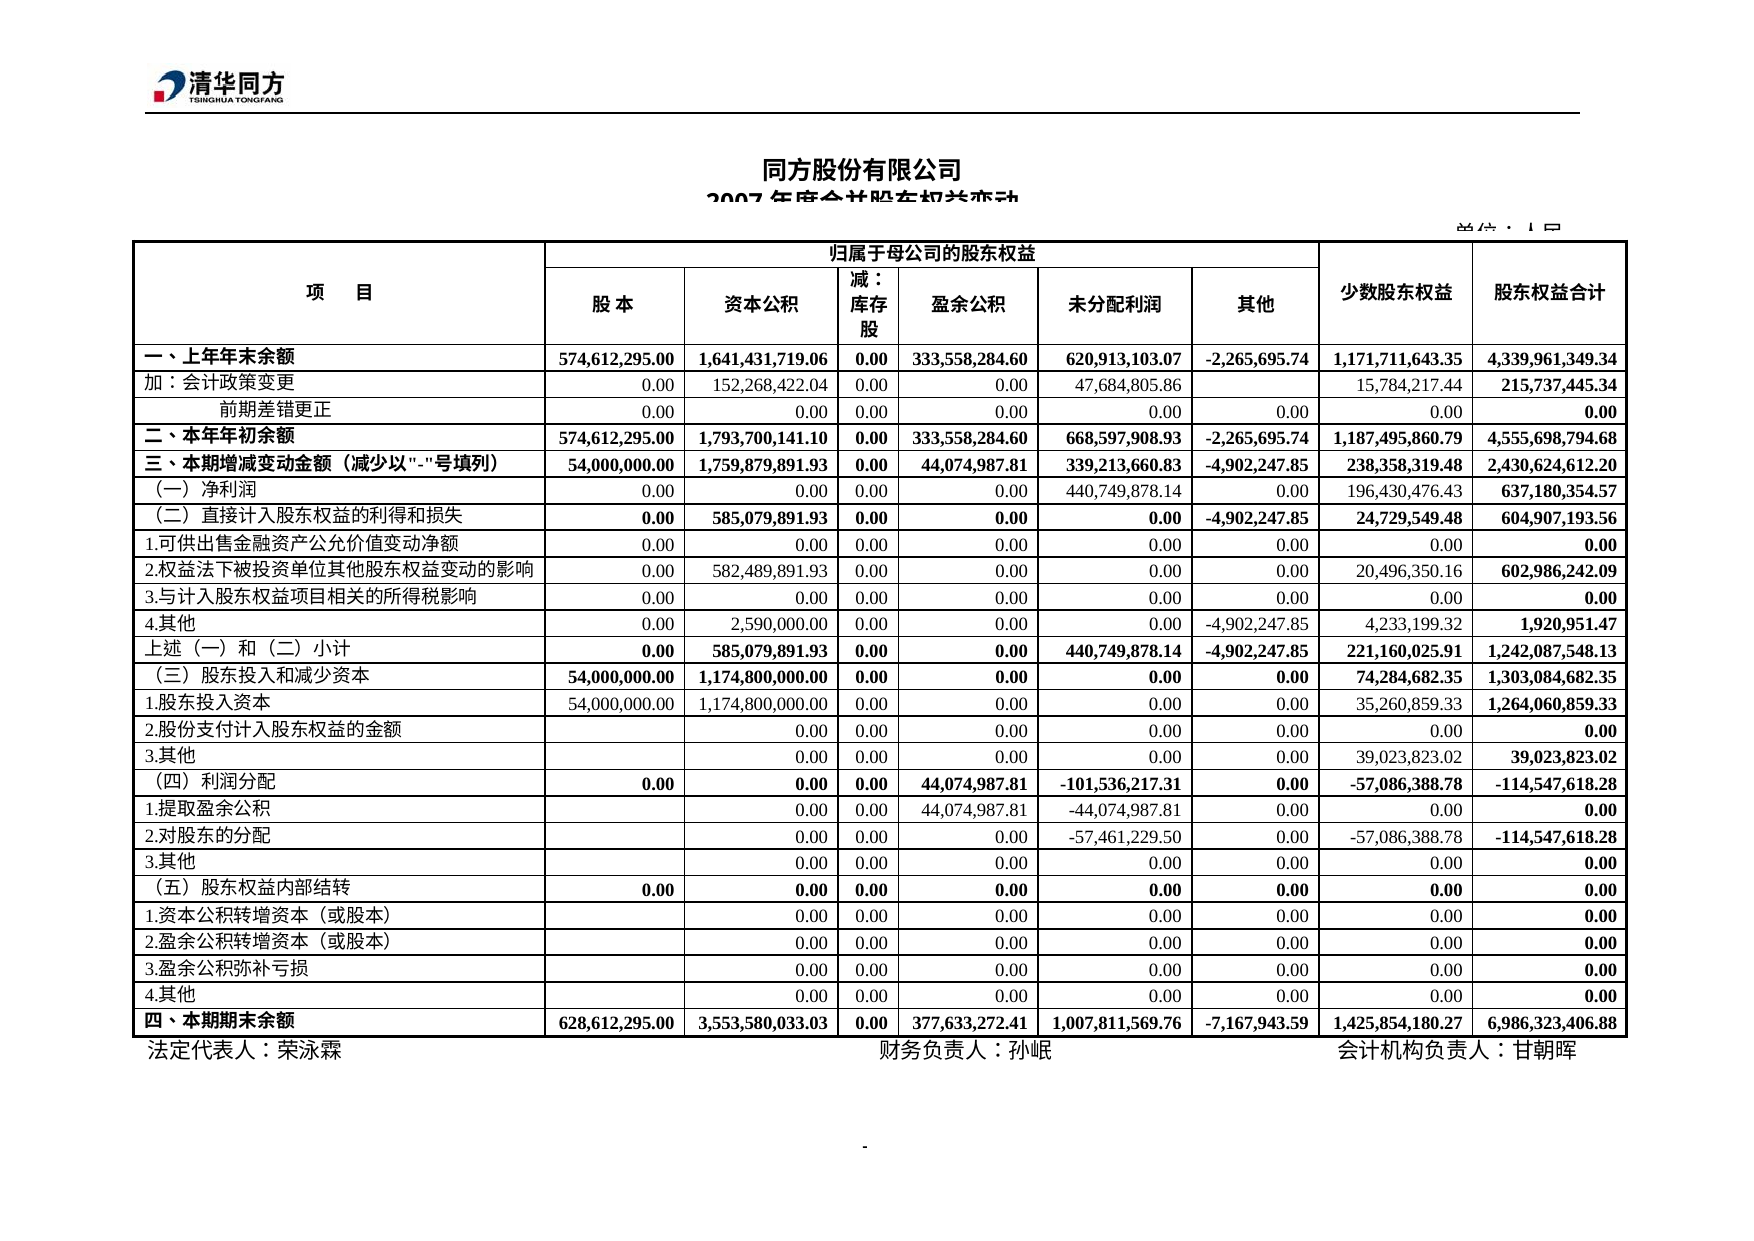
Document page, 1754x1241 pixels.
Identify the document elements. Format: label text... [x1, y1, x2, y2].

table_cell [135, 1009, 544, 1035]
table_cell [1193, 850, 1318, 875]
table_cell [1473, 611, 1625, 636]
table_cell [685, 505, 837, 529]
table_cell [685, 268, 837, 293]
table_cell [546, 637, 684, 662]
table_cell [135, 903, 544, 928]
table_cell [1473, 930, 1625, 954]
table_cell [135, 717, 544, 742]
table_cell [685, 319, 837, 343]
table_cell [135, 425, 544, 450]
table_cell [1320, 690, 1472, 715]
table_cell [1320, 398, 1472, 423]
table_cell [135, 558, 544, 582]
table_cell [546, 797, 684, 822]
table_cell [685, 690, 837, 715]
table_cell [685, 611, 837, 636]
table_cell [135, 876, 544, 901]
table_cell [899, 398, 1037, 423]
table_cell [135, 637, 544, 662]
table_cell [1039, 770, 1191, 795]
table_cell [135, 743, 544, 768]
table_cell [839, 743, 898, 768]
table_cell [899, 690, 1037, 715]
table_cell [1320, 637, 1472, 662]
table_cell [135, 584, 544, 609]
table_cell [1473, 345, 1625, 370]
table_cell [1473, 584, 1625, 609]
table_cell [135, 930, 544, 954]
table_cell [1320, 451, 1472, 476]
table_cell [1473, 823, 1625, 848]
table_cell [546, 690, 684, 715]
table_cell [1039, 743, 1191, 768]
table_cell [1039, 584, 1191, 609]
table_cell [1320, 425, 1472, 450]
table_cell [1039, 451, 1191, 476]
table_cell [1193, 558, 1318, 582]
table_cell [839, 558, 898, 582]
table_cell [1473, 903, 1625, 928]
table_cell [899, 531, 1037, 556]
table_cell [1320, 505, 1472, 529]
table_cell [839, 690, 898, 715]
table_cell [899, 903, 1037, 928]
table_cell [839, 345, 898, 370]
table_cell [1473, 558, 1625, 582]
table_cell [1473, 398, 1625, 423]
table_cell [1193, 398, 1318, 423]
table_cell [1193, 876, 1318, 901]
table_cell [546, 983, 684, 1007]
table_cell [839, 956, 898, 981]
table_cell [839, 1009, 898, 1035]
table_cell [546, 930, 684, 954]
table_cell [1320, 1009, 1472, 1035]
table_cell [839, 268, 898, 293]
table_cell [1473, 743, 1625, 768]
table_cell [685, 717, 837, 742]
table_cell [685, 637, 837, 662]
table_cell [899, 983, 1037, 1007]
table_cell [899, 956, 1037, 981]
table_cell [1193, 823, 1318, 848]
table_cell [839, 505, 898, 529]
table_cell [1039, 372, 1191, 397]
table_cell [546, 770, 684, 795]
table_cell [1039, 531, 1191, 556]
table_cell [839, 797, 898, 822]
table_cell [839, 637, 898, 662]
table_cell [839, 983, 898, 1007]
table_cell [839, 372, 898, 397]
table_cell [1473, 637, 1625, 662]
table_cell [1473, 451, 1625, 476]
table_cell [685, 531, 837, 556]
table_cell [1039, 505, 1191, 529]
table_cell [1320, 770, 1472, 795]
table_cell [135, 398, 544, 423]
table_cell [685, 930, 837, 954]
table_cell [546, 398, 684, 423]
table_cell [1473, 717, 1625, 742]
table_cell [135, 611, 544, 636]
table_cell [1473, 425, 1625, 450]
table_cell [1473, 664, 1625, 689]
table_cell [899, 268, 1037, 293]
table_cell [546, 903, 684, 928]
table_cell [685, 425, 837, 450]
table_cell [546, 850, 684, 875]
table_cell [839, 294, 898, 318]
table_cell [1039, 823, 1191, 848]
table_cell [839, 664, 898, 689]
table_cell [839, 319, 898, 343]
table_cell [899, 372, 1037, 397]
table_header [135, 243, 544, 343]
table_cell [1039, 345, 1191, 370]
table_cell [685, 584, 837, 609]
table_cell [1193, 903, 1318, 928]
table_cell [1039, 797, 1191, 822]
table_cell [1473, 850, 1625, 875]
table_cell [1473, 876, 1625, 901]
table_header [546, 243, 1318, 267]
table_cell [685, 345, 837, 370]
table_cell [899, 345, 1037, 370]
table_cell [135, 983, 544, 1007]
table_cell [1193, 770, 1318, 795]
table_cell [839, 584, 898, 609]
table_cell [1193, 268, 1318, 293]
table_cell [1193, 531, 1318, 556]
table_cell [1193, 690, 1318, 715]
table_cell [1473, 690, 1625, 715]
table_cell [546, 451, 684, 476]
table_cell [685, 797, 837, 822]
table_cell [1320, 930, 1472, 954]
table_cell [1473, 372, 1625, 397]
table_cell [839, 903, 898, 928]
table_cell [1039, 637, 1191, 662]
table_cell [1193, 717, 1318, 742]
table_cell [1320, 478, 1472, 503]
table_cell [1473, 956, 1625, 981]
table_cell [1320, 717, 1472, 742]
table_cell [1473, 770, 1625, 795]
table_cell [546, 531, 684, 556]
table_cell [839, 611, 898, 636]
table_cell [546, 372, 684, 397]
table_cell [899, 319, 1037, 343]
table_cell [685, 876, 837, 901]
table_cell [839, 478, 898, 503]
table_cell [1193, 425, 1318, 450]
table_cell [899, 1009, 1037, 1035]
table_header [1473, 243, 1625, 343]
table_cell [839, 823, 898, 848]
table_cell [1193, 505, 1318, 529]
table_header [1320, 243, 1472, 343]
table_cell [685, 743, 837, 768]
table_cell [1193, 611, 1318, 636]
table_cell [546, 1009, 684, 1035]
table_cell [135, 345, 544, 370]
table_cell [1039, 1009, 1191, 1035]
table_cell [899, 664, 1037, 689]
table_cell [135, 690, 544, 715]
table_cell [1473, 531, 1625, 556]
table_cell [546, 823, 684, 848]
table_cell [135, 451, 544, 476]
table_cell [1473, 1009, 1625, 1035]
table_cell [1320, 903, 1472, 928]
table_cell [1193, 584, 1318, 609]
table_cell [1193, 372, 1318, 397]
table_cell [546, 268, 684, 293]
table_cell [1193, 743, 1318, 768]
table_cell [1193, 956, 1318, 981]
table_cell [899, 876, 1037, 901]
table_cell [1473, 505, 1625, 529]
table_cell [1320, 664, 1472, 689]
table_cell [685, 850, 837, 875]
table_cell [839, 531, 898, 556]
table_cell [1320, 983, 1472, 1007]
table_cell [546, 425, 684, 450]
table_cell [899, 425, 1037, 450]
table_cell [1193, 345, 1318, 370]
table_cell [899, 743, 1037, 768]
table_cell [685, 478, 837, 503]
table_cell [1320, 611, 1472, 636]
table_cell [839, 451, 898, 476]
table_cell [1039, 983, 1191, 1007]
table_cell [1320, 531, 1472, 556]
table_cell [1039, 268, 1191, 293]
text 法定代表人：荣泳霖 财务负责人：孙岷 会计机构负责人：甘朝晖 [148, 1038, 1643, 1063]
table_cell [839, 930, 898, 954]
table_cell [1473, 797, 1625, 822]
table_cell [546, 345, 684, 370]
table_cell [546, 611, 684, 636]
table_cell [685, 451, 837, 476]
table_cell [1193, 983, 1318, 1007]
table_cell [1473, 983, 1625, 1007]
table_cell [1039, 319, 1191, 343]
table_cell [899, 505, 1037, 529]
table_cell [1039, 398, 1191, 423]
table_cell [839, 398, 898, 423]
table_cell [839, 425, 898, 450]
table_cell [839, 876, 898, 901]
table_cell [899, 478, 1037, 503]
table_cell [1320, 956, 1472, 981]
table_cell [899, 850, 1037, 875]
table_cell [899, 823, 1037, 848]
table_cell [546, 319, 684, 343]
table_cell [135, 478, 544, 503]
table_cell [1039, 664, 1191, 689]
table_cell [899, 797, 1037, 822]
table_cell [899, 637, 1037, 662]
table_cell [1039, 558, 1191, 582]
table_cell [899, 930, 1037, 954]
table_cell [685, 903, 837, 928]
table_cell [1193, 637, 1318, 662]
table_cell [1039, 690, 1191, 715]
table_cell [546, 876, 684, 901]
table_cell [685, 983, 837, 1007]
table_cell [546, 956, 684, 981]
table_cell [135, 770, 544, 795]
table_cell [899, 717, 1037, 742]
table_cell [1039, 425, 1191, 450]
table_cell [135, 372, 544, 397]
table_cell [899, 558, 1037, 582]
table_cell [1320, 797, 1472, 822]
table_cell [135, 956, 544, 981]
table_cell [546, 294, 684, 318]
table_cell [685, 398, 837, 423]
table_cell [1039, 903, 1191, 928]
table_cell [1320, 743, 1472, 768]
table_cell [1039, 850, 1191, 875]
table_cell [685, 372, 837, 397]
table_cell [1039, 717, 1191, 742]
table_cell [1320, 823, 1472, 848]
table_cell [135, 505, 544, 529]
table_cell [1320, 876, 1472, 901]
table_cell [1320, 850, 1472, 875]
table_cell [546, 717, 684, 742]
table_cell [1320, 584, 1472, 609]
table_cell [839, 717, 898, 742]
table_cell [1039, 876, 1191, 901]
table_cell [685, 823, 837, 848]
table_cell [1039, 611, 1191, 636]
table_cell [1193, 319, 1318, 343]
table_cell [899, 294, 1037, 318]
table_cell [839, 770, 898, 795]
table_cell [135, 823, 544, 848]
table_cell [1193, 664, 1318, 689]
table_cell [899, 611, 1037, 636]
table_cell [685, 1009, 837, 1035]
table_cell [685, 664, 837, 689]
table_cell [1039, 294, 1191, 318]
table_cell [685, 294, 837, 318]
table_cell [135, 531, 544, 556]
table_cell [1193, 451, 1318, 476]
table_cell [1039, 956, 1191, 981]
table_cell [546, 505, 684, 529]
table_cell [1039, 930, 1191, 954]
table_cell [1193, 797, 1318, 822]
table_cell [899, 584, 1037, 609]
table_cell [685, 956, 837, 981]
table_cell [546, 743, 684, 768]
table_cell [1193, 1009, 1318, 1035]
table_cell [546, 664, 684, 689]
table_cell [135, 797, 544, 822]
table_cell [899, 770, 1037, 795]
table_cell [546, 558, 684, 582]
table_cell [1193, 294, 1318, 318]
picture [147, 63, 291, 108]
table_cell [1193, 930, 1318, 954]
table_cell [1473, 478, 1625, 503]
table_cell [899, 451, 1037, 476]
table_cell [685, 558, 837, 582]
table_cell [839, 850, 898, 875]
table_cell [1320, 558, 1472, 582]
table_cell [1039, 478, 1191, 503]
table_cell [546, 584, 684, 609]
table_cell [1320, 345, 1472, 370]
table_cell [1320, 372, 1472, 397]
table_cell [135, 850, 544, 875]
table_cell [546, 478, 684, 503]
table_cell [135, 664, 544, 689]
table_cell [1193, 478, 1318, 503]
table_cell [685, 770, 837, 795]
